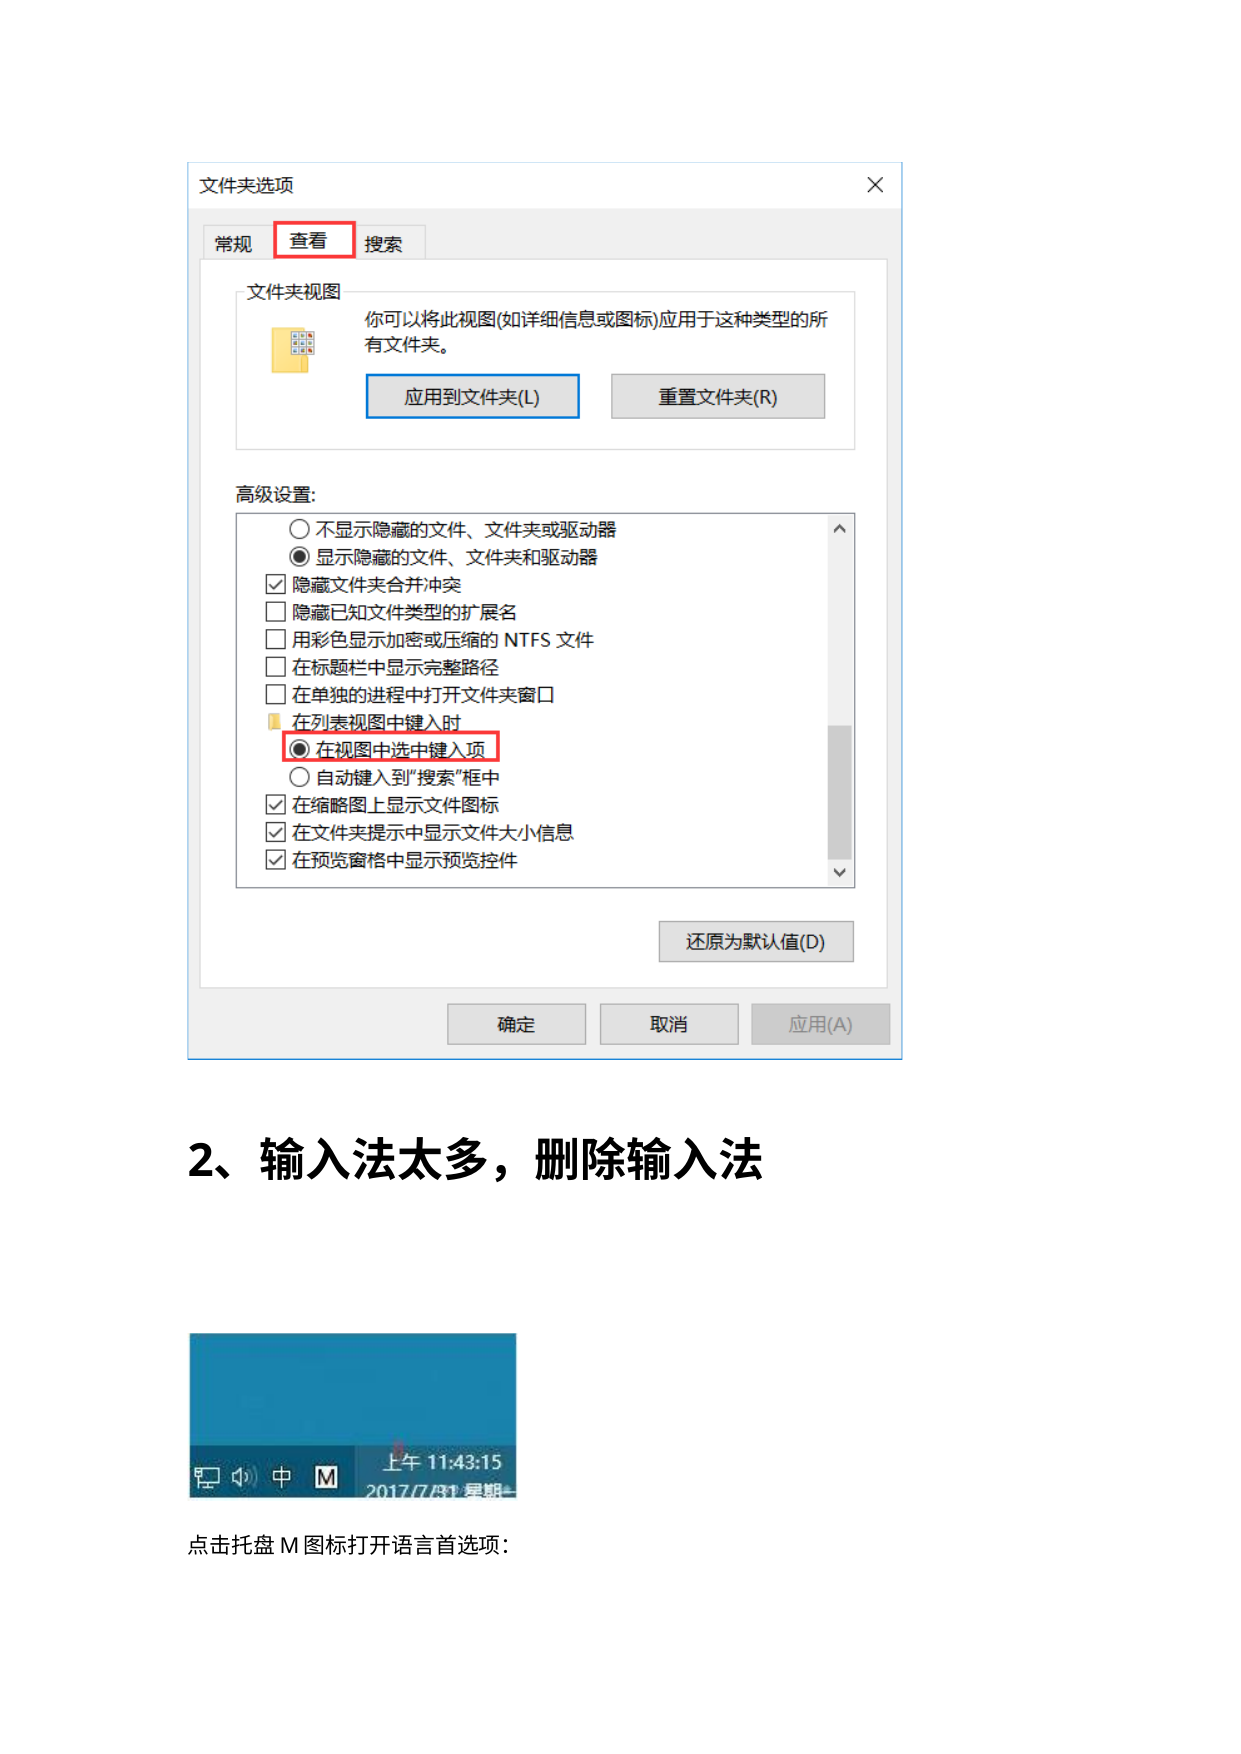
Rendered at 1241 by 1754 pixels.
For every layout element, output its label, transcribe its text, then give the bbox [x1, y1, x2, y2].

picture [187, 1333, 518, 1501]
subtitle 2、输入法太多，删除输入法 [187, 1107, 1053, 1205]
picture [187, 162, 903, 1060]
text 点击托盘M图标打开语言首选项： [187, 1528, 1053, 1561]
